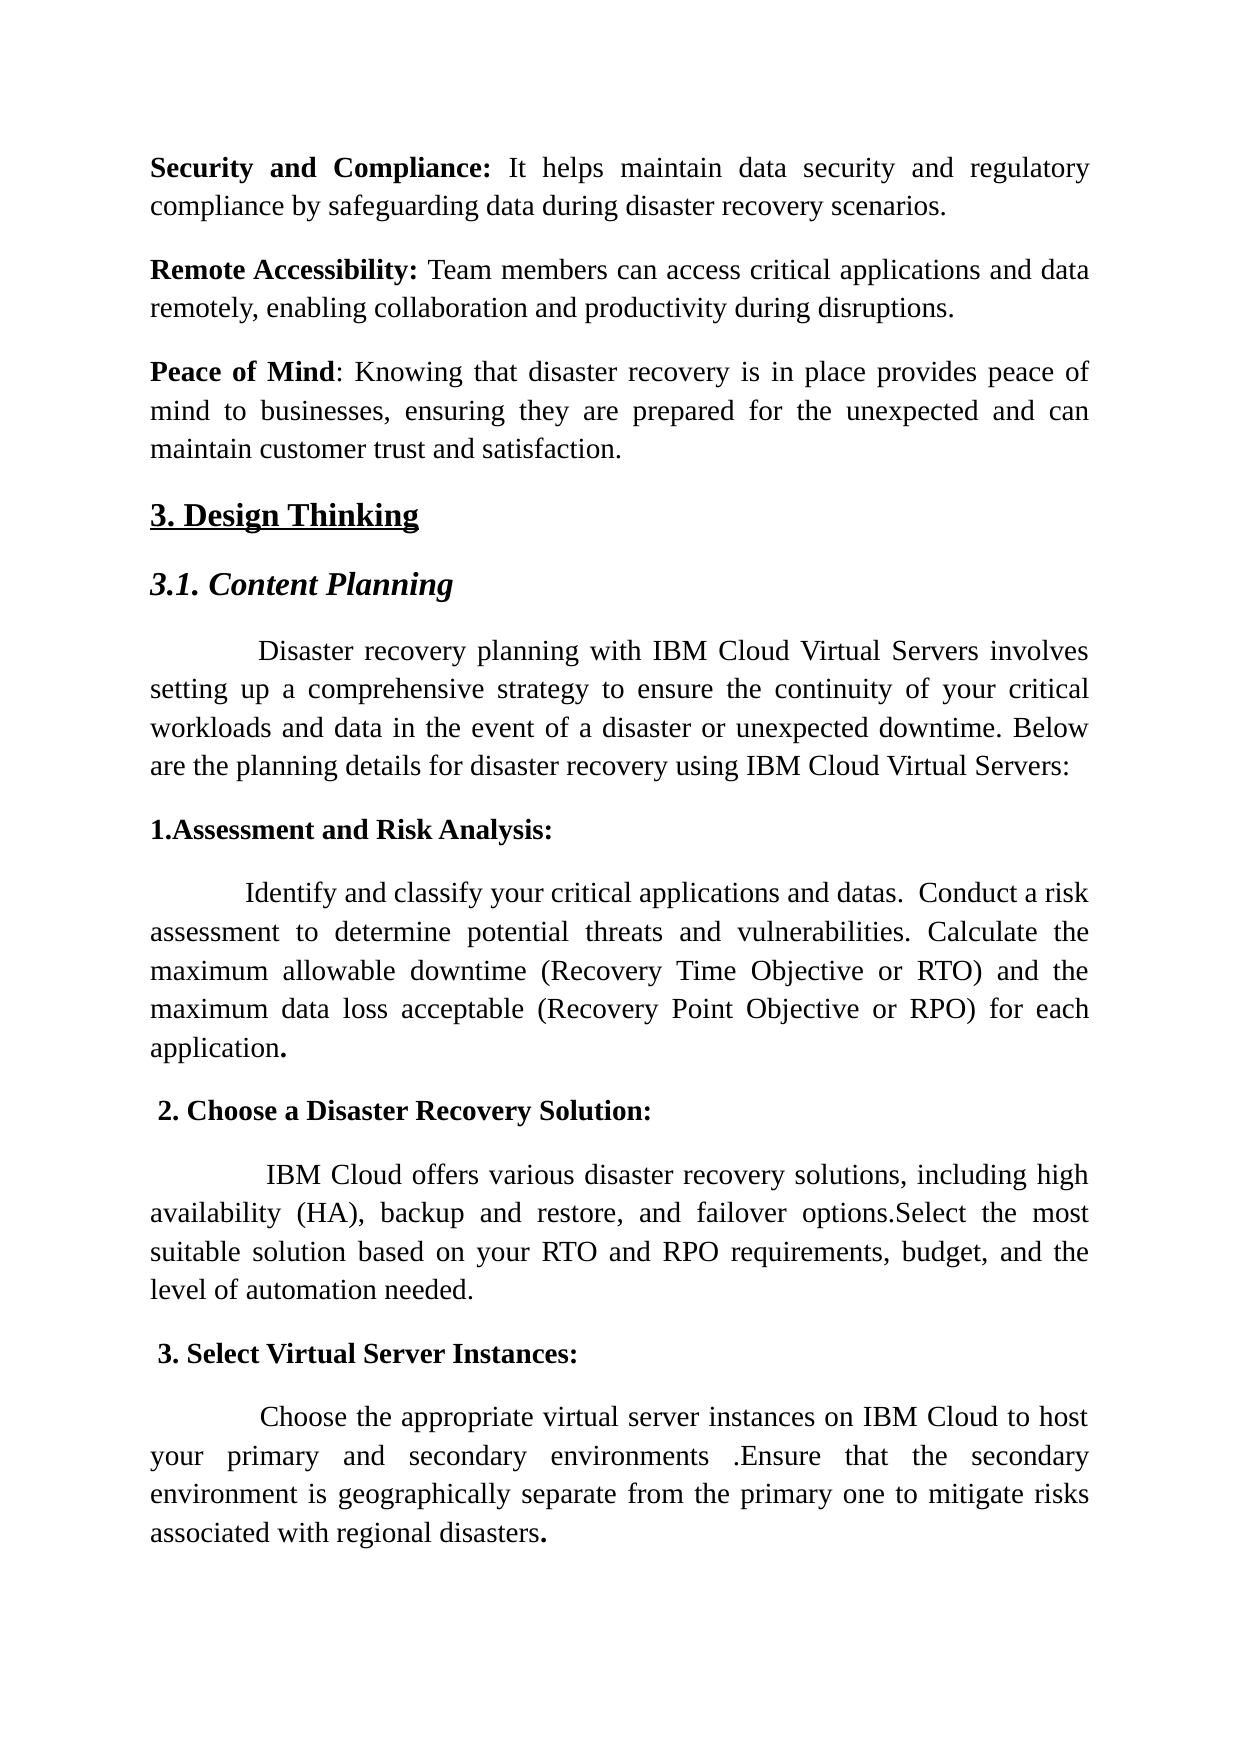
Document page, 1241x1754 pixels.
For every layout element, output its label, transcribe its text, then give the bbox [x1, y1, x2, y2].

text Security and Compliance: It helps maintain data security and regulatory compliance by safeguarding data during disaster recovery scenarios. [150, 150, 1090, 222]
text Peace of Mind: Knowing that disaster recovery is in place provides peace of mind to businesses, ensuring they are prepared for the unexpected and can maintain customer trust and satisfaction. [150, 354, 1090, 465]
text Disaster recovery planning with IBM Cloud Virtual Servers involves setting up a comprehensive strategy to ensure the continuity of your critical workloads and data in the event of a disaster or unexpected downtime. Below are the planning details for disaster recovery using IBM Cloud Virtual Servers: [150, 633, 1090, 782]
text Choose the appropriate virtual server instances on IBM Cloud to host your primary and secondary environments .Ensure that the secondary environment is geographically separate from the primary one to mitigate risks associated with regional disasters. [150, 1399, 1090, 1549]
text 2. Choose a Disaster Recovery Solution: [150, 1093, 1090, 1127]
text Identify and classify your critical applications and datas. Conduct a risk assessment to determine potential threats and vulnerabilities. Calculate the maximum allowable downtime (Recovery Time Objective or RTO) and the maximum data loss acceptable (Recovery Point Objective or RPO) for each application. [150, 876, 1090, 1063]
text Remote Accessibility: Team members can access critical applications and data remotely, enabling collaboration and productivity during disruptions. [150, 252, 1090, 324]
text 3. Design Thinking [150, 495, 1090, 533]
text 3. Select Virtual Server Instances: [150, 1336, 1090, 1369]
text 1.Assessment and Risk Analysis: [150, 812, 1090, 846]
text IBM Cloud offers various disaster recovery solutions, including high availability (HA), backup and restore, and failover options.Select the most suitable solution based on your RTO and RPO requirements, budget, and the level of automation needed. [150, 1157, 1090, 1306]
text 3.1. Content Planning [150, 564, 1090, 602]
